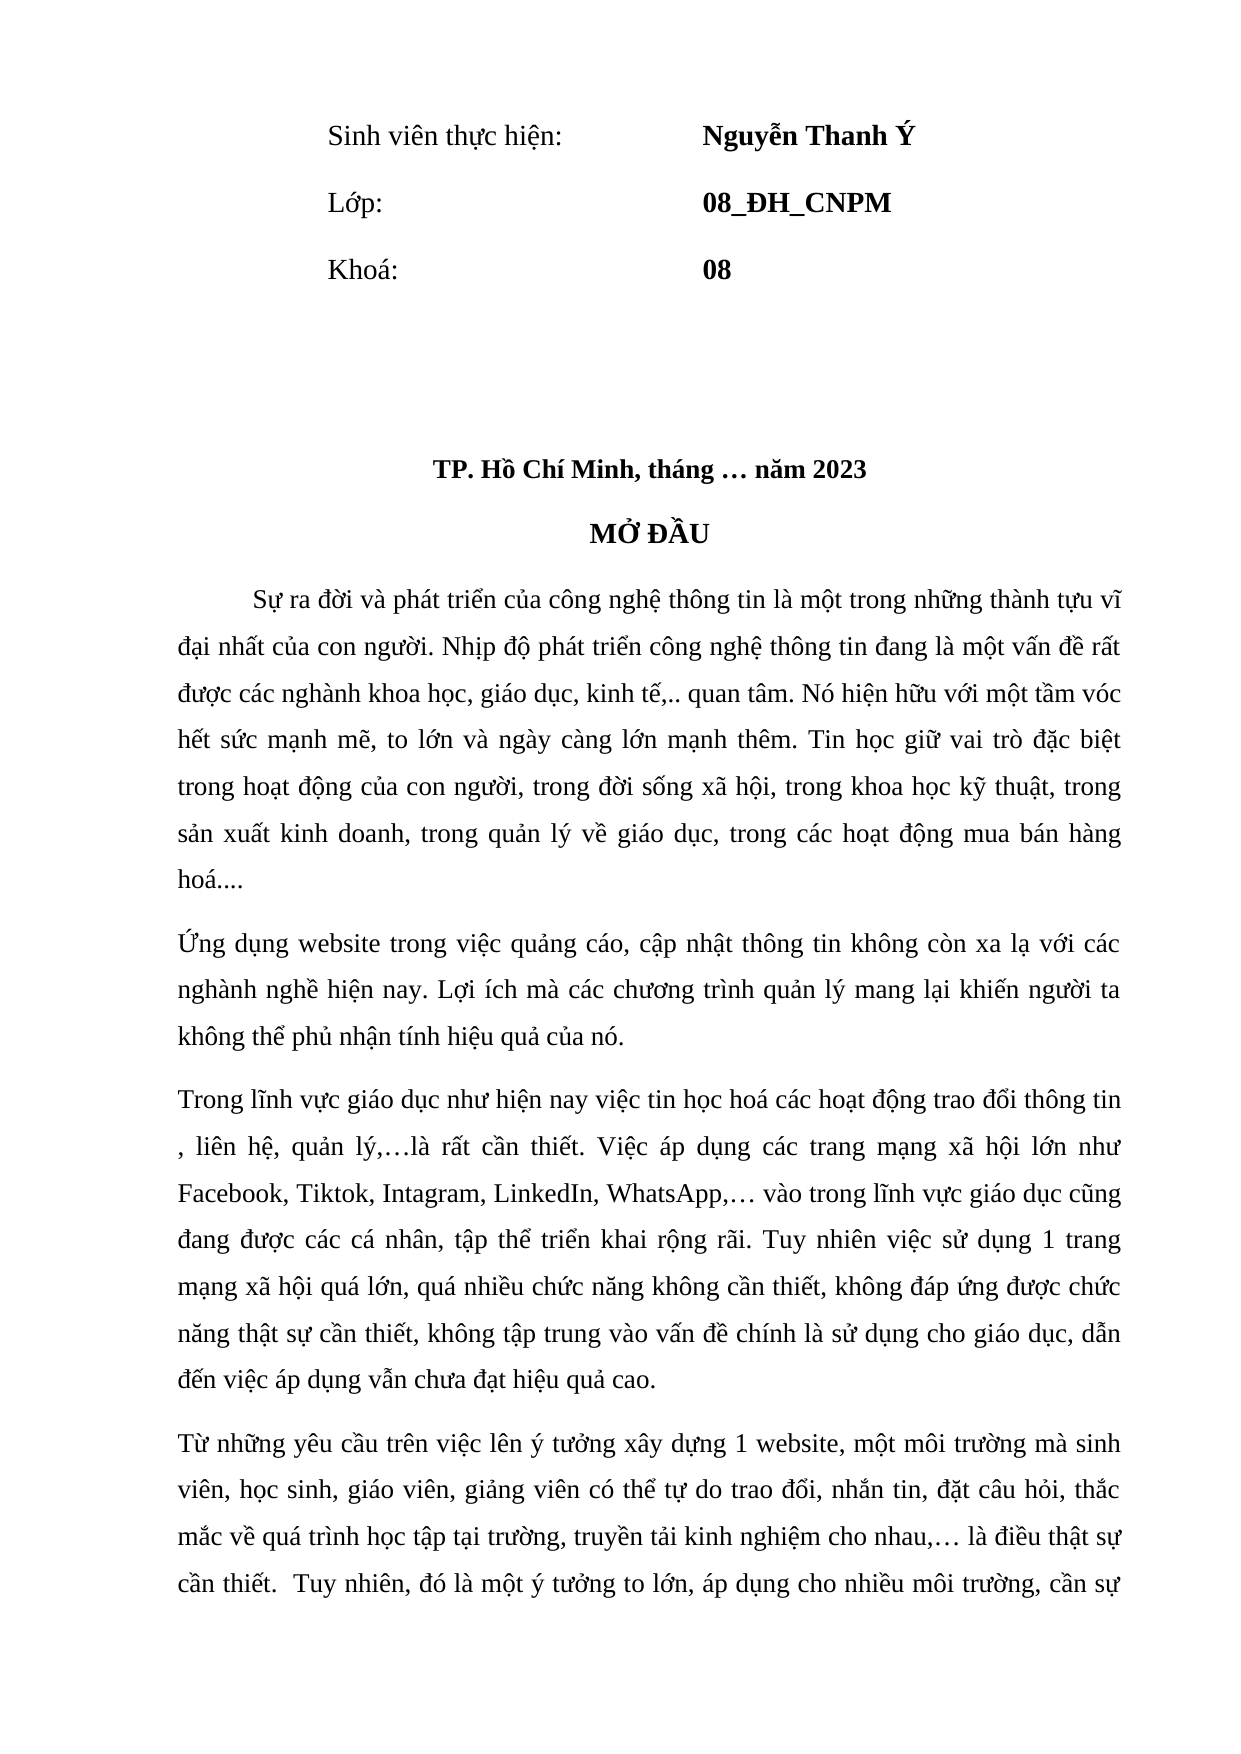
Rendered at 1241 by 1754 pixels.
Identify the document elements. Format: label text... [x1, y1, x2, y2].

text TP. Hồ Chí Minh, tháng … năm 2023 [177, 453, 1122, 484]
text Trong lĩnh vực giáo dục như hiện nay việc tin học hoá các hoạt động trao đổi thông tin , liên hệ, quản lý,…là rất cần thiết. Việc áp dụng các trang mạng xã hội lớn như Facebook, Tiktok, Intagram, LinkedIn, WhatsApp,… vào trong lĩnh vực giáo dục cũng đang được các cá nhân, tập thể triển khai rộng rãi. Tuy nhiên việc sử dụng 1 trang mạng xã hội quá lớn, quá nhiều chức năng không cần thiết, không đáp ứng được chức năng thật sự cần thiết, không tập trung vào vấn đề chính là sử dụng cho giáo dục, dẫn đến việc áp dụng vẫn chưa đạt hiệu quả cao. [177, 1083, 1122, 1394]
text MỞ ĐẦU [177, 516, 1122, 550]
text Khoá: 08 [327, 252, 1122, 286]
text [177, 1427, 1122, 1598]
text Sinh viên thực hiện: Nguyễn Thanh Ý [327, 118, 1122, 152]
text Lớp: 08_ĐH_CNPM [327, 185, 1122, 219]
text Sự ra đời và phát triển của công nghệ thông tin là một trong những thành tựu vĩ đại nhất của con người. Nhịp độ phát triển công nghệ thông tin đang là một vấn đề rất được các nghành khoa học, giáo dục, kinh tế,.. quan tâm. Nó hiện hữu với một tầm vóc hết sức mạnh mẽ, to lớn và ngày càng lớn mạnh thêm. Tin học giữ vai trò đặc biệt trong hoạt động của con người, trong đời sống xã hội, trong khoa học kỹ thuật, trong sản xuất kinh doanh, trong quản lý về giáo dục, trong các hoạt động mua bán hàng hoá.... [177, 583, 1122, 894]
text Ứng dụng website trong việc quảng cáo, cập nhật thông tin không còn xa lạ với các nghành nghề hiện nay. Lợi ích mà các chương trình quản lý mang lại khiến người ta không thể phủ nhận tính hiệu quả của nó. [177, 927, 1122, 1051]
